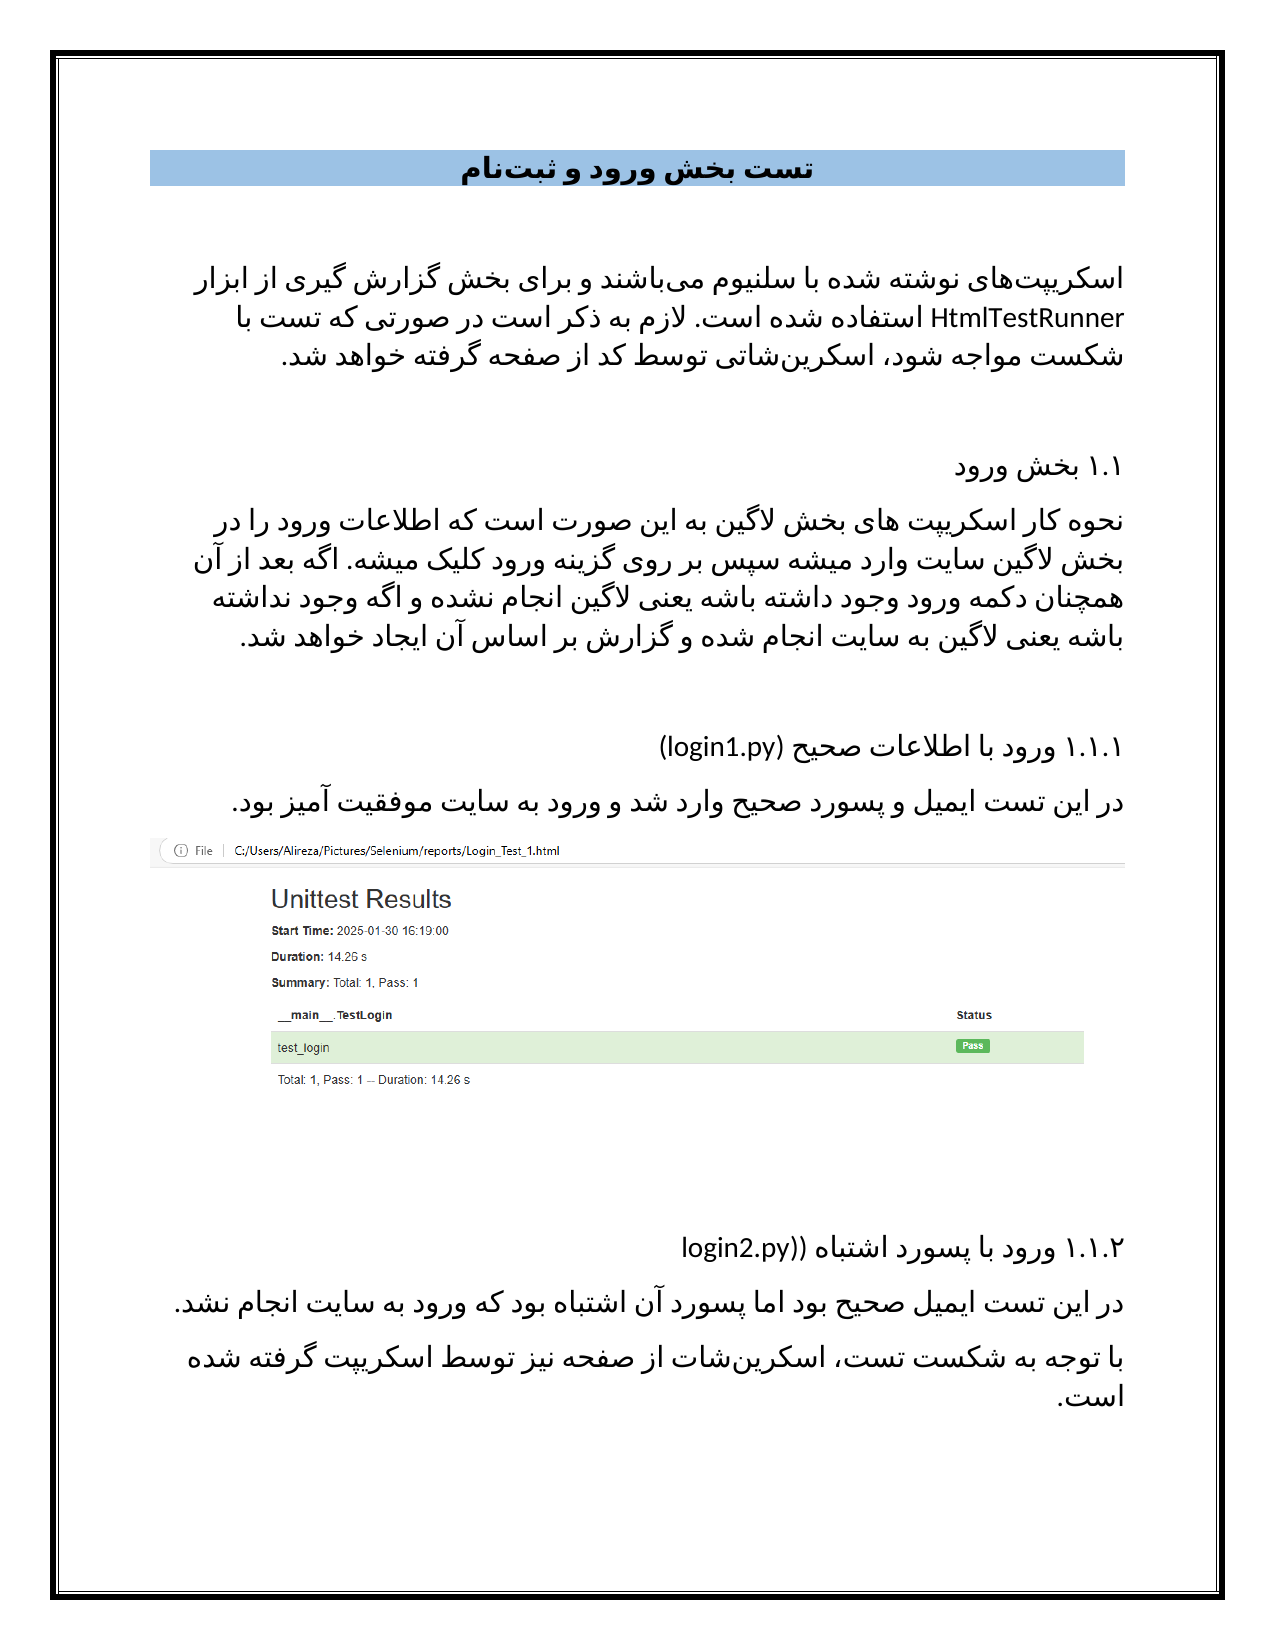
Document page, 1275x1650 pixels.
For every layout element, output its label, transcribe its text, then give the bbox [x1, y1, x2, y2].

picture [150, 838, 1125, 1156]
text نحوه کار اسکریپت های بخش لاگین به این صورت است که اطلاعات ورود را در بخش لاگین سایت وارد میشه سپس بر روی گزینه ورود کلیک میشه. اگه بعد از آن همچنان دکمه ورود وجود داشته باشه یعنی لاگین انجام نشده و اگه وجود نداشته باشه یعنی لاگین به سایت انجام شده و گزارش بر اساس آن ایجاد خواهد شد. [150, 502, 1125, 653]
text در این تست ایمیل صحیح بود اما پسورد آن اشتباه بود که ورود به سایت انجام نشد. [150, 1284, 1125, 1320]
text با توجه به شکست تست، اسکرین‌شات از صفحه نیز توسط اسکریپت گرفته شده است. [150, 1339, 1125, 1414]
text ۱.۱.۱ ورود با اطلاعات صحیح (login1.py) [150, 728, 1125, 763]
text در این تست ایمیل و پسورد صحیح وارد شد و ورود به سایت موفقیت آمیز بود. [150, 783, 1125, 819]
text ۱.۱ بخش ورود [150, 447, 1125, 483]
text اسکریپت‌های نوشته شده با سلنیوم می‌باشند و برای بخش گزارش گیری از ابزار HtmlTestRunner استفاده شده است. لازم به ذکر است در صورتی که تست با شکست مواجه شود، اسکرین‌شاتی توسط کد از صفحه گرفته خواهد شد. [150, 260, 1125, 373]
text ۱.۱.۲ ورود با پسورد اشتباه ((login2.py [150, 1229, 1125, 1265]
text تست بخش ورود و ثبت‌نام [150, 150, 1125, 186]
